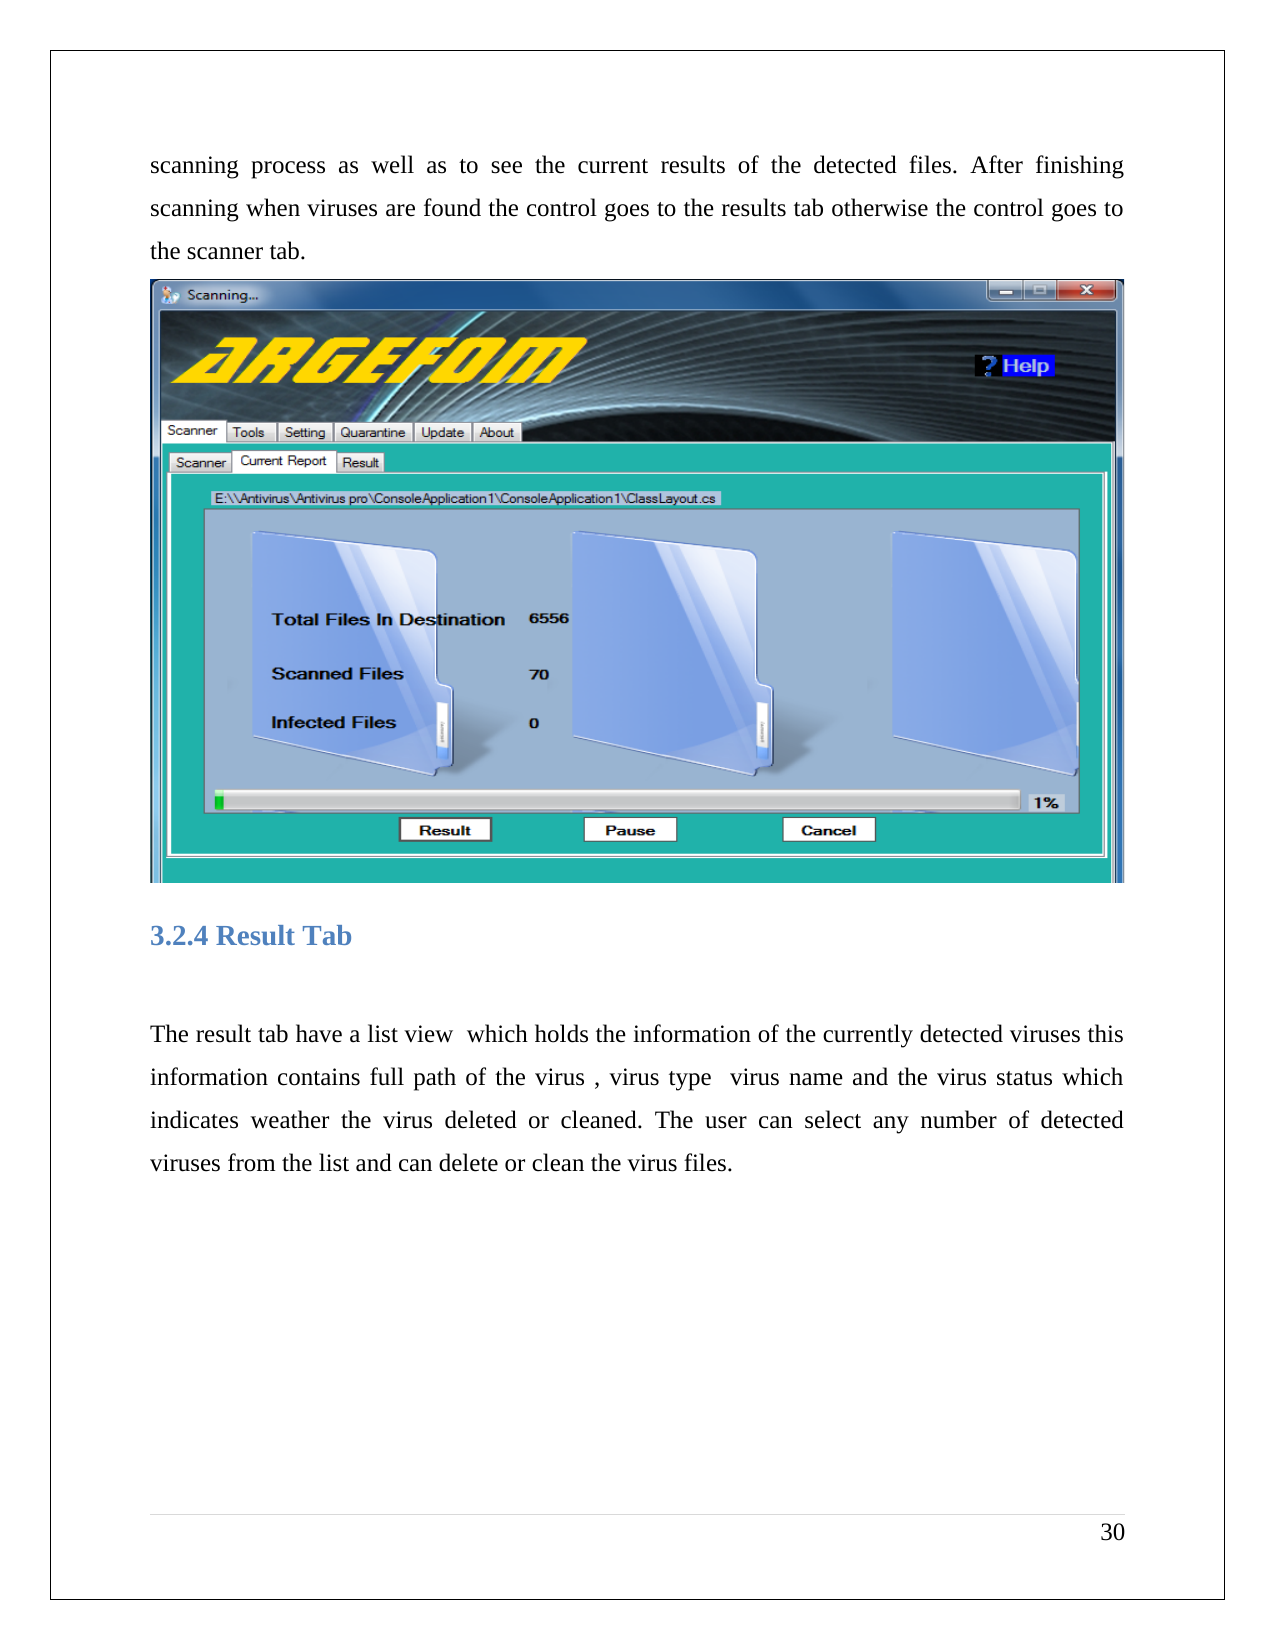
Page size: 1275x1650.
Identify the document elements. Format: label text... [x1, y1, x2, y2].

text The result tab have a list view which holds the information of the currently detected viruses this information contains full path of the virus , virus type virus name and the virus status which indicates weather the virus deleted or cleaned. The user can select any number of detected viruses from the list and can delete or clean the virus files. [150, 1019, 1125, 1177]
picture [150, 279, 1125, 883]
subtitle 3.2.4 Result Tab [150, 918, 1125, 952]
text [150, 150, 1125, 265]
